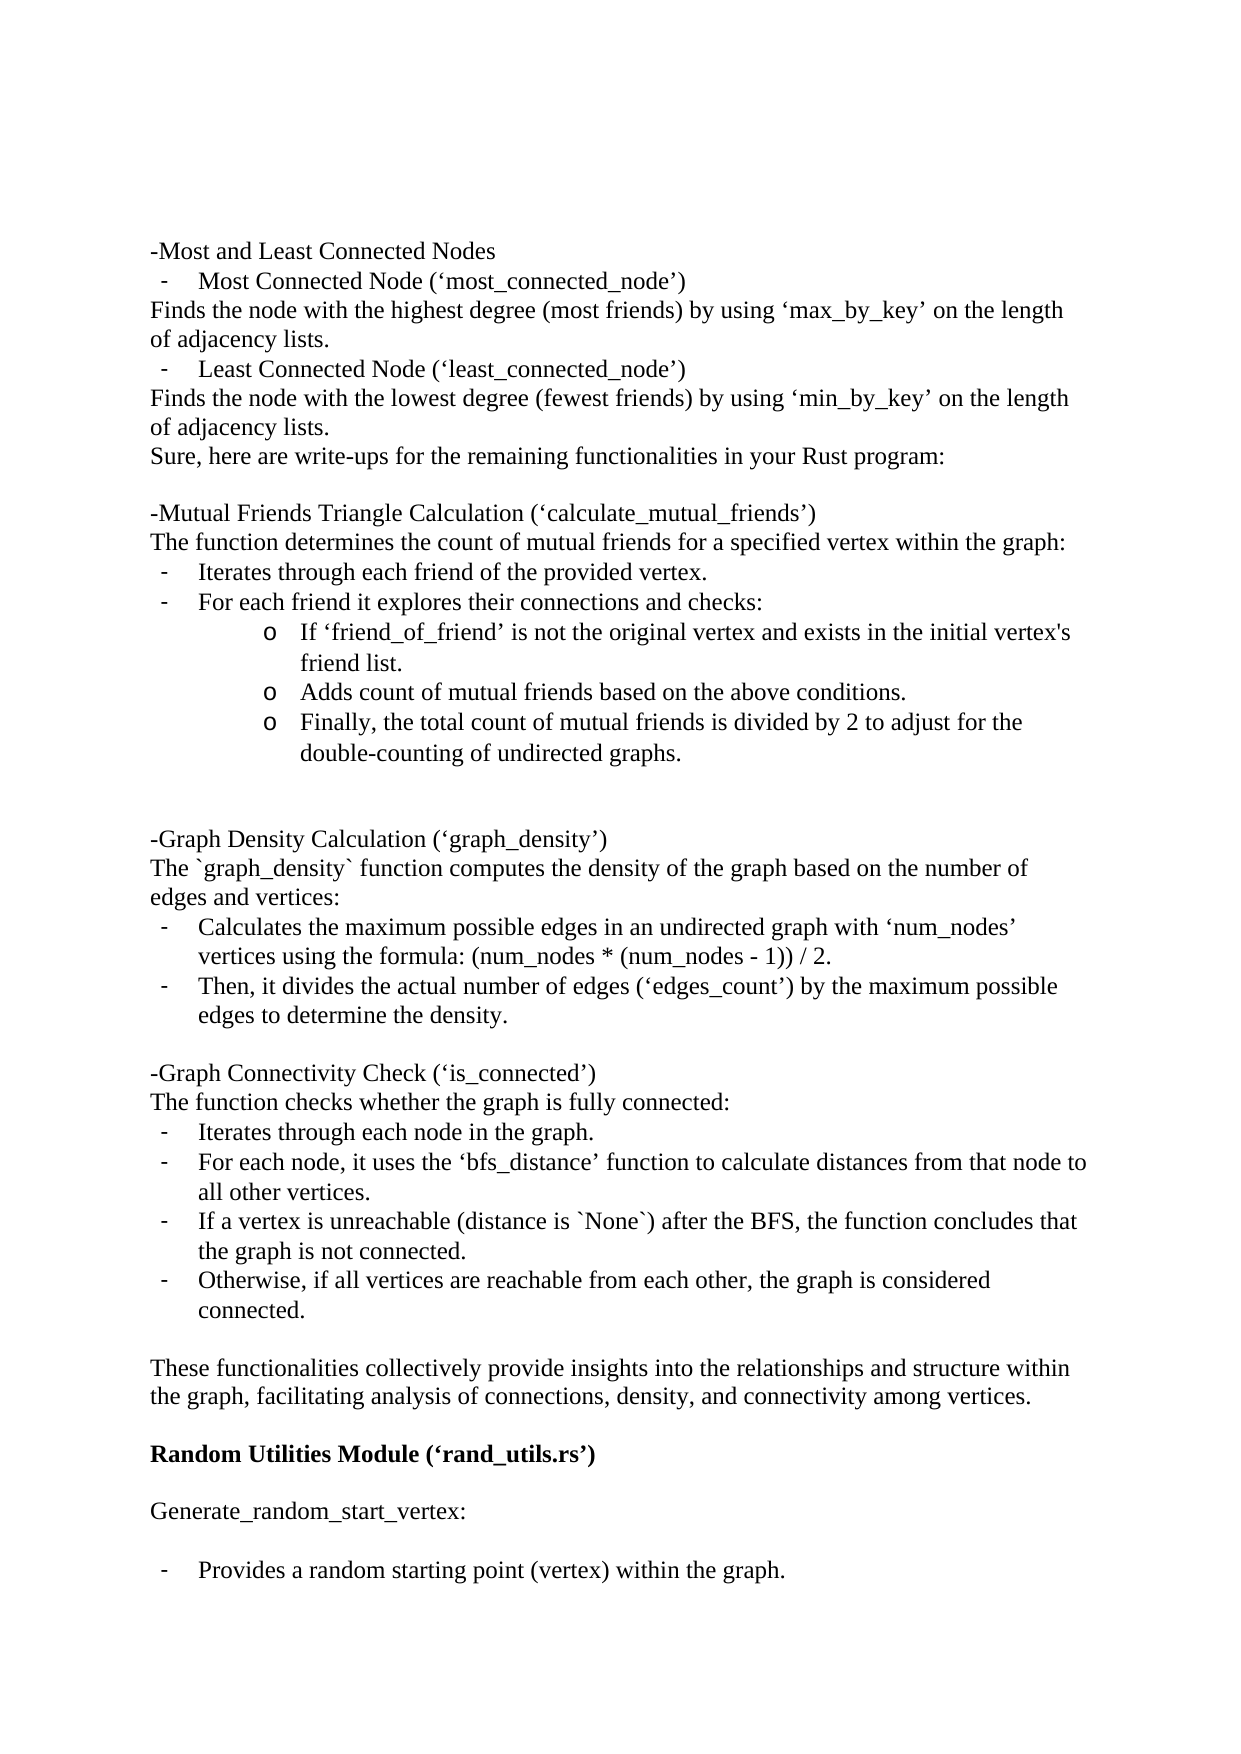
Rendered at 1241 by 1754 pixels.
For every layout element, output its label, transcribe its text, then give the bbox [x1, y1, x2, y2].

text Finds the node with the highest degree (most friends) by using ‘max_by_key’ on the length of adjacency lists. [150, 296, 1090, 353]
text The function checks whether the graph is fully connected: [150, 1087, 1090, 1116]
list For each friend it explores their connections and checks: [160, 587, 1090, 617]
list Iterates through each node in the graph. [160, 1116, 1090, 1146]
list Provides a random starting point (vertex) within the graph. [160, 1554, 1090, 1584]
text -Mutual Friends Triangle Calculation (‘calculate_mutual_friends’) [150, 498, 1090, 527]
text -Graph Density Calculation (‘graph_density’) [150, 824, 1090, 853]
text The function determines the count of mutual friends for a specified vertex within the graph: [150, 527, 1090, 556]
text Sure, here are write-ups for the remaining functionalities in your Rust program: [150, 441, 1090, 470]
text Finds the node with the lowest degree (fewest friends) by using ‘min_by_key’ on the length of adjacency lists. [150, 383, 1090, 441]
list Iterates through each friend of the provided vertex. [160, 556, 1090, 587]
text -Graph Connectivity Check (‘is_connected’) [150, 1058, 1090, 1087]
list Adds count of mutual friends based on the above conditions. [262, 677, 1090, 707]
list For each node, it uses the ‘bfs_distance’ function to calculate distances from that node to all other vertices. [160, 1146, 1090, 1205]
list Otherwise, if all vertices are reachable from each other, the graph is considered connected. [160, 1265, 1090, 1324]
list Then, it divides the actual number of edges (‘edges_count’) by the maximum possible edges to determine the density. [160, 970, 1090, 1029]
list Calculates the maximum possible edges in an undirected graph with ‘num_nodes’ vertices using the formula: (num_nodes * (num_nodes - 1)) / 2. [160, 911, 1090, 970]
list Least Connected Node (‘least_connected_node’) [160, 353, 1090, 383]
list Most Connected Node (‘most_connected_node’) [160, 265, 1090, 296]
list If a vertex is unreachable (distance is `None`) after the BFS, the function concludes that the graph is not connected. [160, 1205, 1090, 1265]
list Finally, the total count of mutual friends is divided by 2 to adjust for the double-counting of undirected graphs. [262, 707, 1090, 767]
list If ‘friend_of_friend’ is not the original vertex and exists in the initial vertex's friend list. [262, 617, 1090, 677]
text The `graph_density` function computes the density of the graph based on the number of edges and vertices: [150, 853, 1090, 911]
text -Most and Least Connected Nodes [150, 236, 1090, 265]
text Random Utilities Module (‘rand_utils.rs’) [150, 1439, 1090, 1468]
text These functionalities collectively provide insights into the relationships and structure within the graph, facilitating analysis of connections, density, and connectivity among vertices. [150, 1353, 1090, 1410]
text Generate_random_start_vertex: [150, 1496, 1090, 1525]
